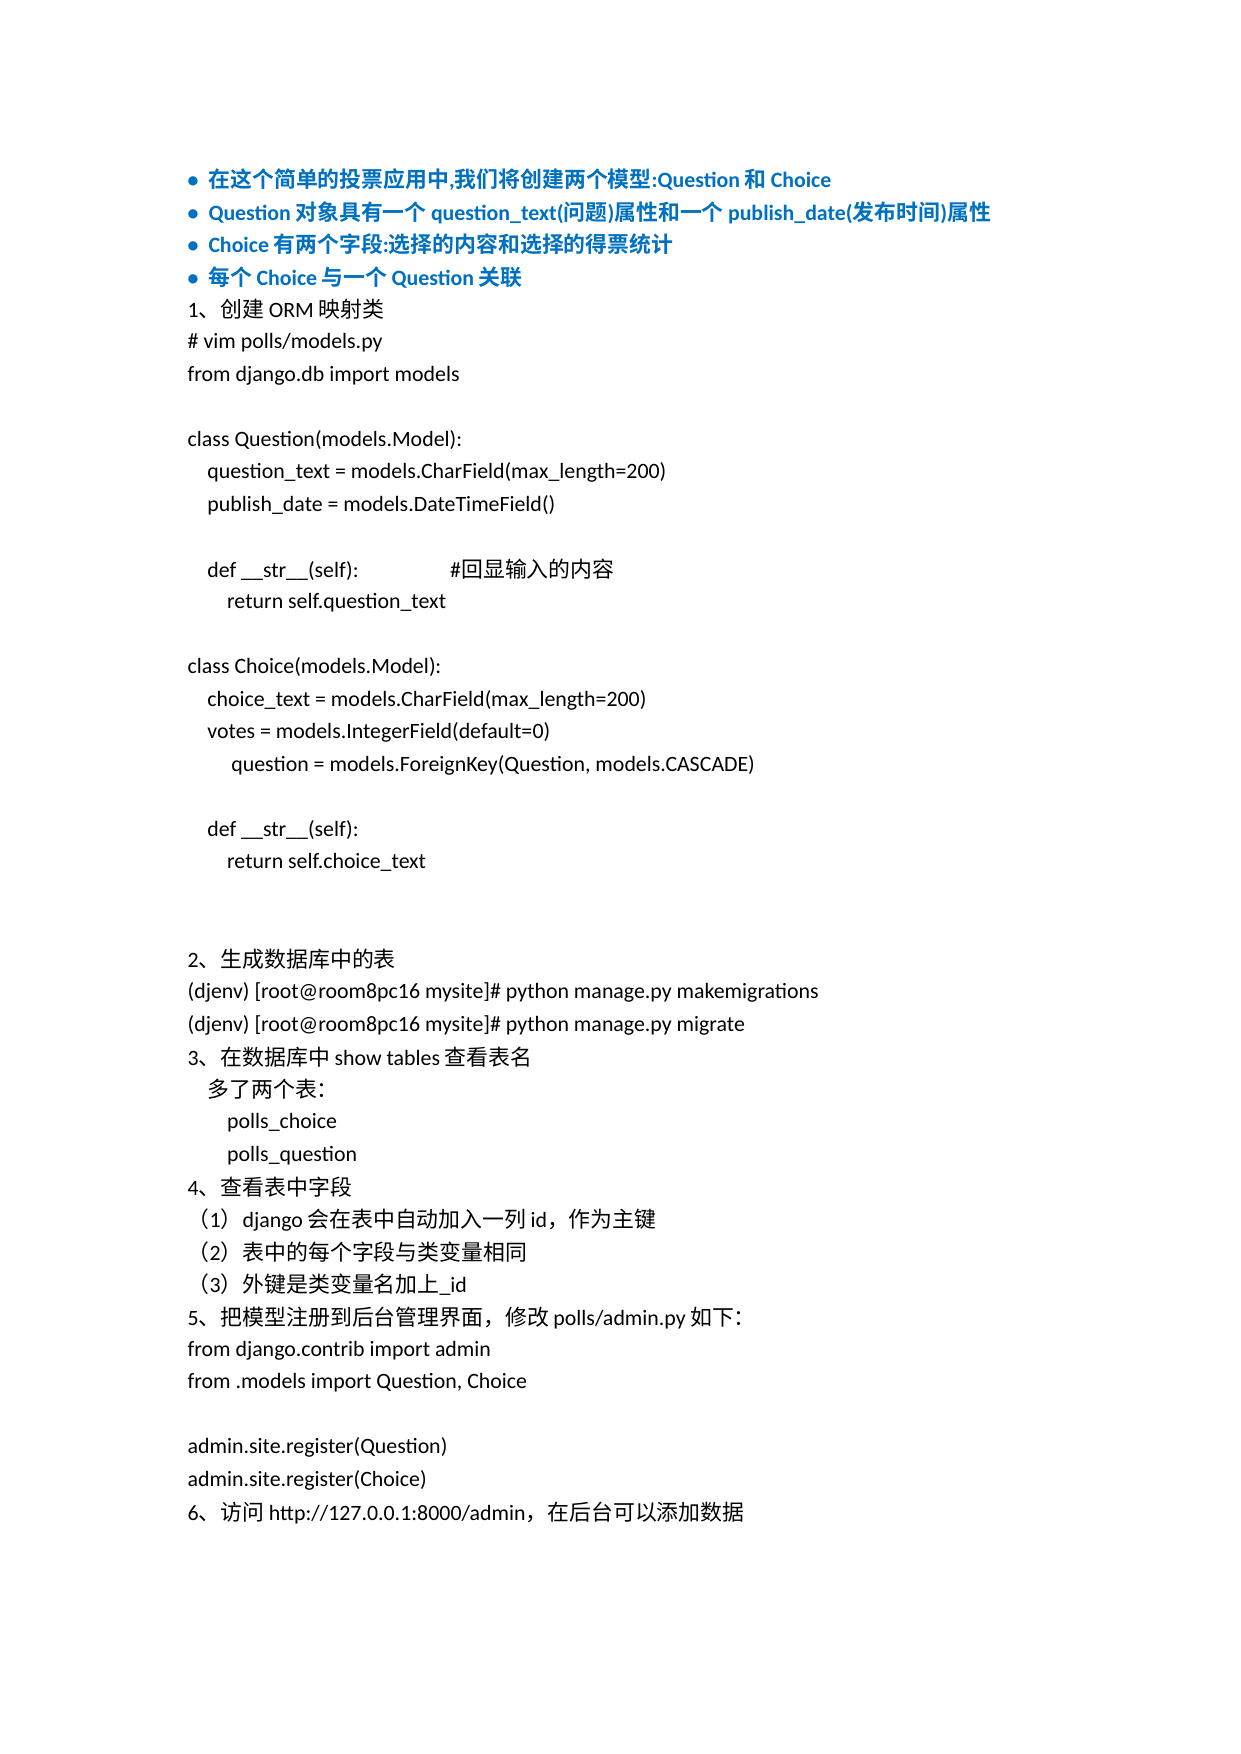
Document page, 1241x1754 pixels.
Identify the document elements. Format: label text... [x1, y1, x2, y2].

text from django.contrib import admin [187, 1332, 1053, 1364]
text question = models.ForeignKey(Question, models.CASCADE) [187, 747, 1053, 779]
text • 每个Choice与一个Question关联 [187, 259, 1053, 292]
text def __str__(self): [187, 812, 1053, 844]
text 4、查看表中字段 [187, 1169, 1053, 1202]
text # vim polls/models.py [187, 324, 1053, 357]
text polls_choice [187, 1104, 1053, 1137]
text （3）外键是类变量名加上_id [187, 1267, 1053, 1299]
text • Question对象具有一个question_text(问题)属性和一个publish_date(发布时间)属性 [187, 194, 1053, 227]
text choice_text = models.CharField(max_length=200) [187, 682, 1053, 714]
text from .models import Question, Choice [187, 1364, 1053, 1397]
text (djenv) [root@room8pc16 mysite]# python manage.py makemigrations [187, 974, 1053, 1007]
text 2、生成数据库中的表 [187, 942, 1053, 974]
text question_text = models.CharField(max_length=200) [187, 454, 1053, 487]
text • Choice有两个字段:选择的内容和选择的得票统计 [187, 227, 1053, 259]
text • 在这个简单的投票应用中,我们将创建两个模型:Question和Choice [187, 162, 1053, 194]
text class Question(models.Model): [187, 422, 1053, 454]
text （2）表中的每个字段与类变量相同 [187, 1234, 1053, 1267]
text votes = models.IntegerField(default=0) [187, 714, 1053, 747]
text from django.db import models [187, 357, 1053, 389]
text def __str__(self): #回显输入的内容 [187, 552, 1053, 584]
text return self.question_text [187, 584, 1053, 617]
text class Choice(models.Model): [187, 649, 1053, 682]
text publish_date = models.DateTimeField() [187, 487, 1053, 519]
text 多了两个表： [187, 1072, 1053, 1104]
text admin.site.register(Choice) [187, 1462, 1053, 1494]
text 5、把模型注册到后台管理界面，修改polls/admin.py如下： [187, 1299, 1053, 1332]
text 6、访问http://127.0.0.1:8000/admin，在后台可以添加数据 [187, 1494, 1053, 1527]
text admin.site.register(Question) [187, 1429, 1053, 1462]
text polls_question [187, 1137, 1053, 1169]
text return self.choice_text [187, 844, 1053, 877]
text 3、在数据库中show tables查看表名 [187, 1039, 1053, 1072]
text 1、创建ORM映射类 [187, 292, 1053, 324]
text （1）django会在表中自动加入一列id，作为主键 [187, 1202, 1053, 1234]
text (djenv) [root@room8pc16 mysite]# python manage.py migrate [187, 1007, 1053, 1039]
